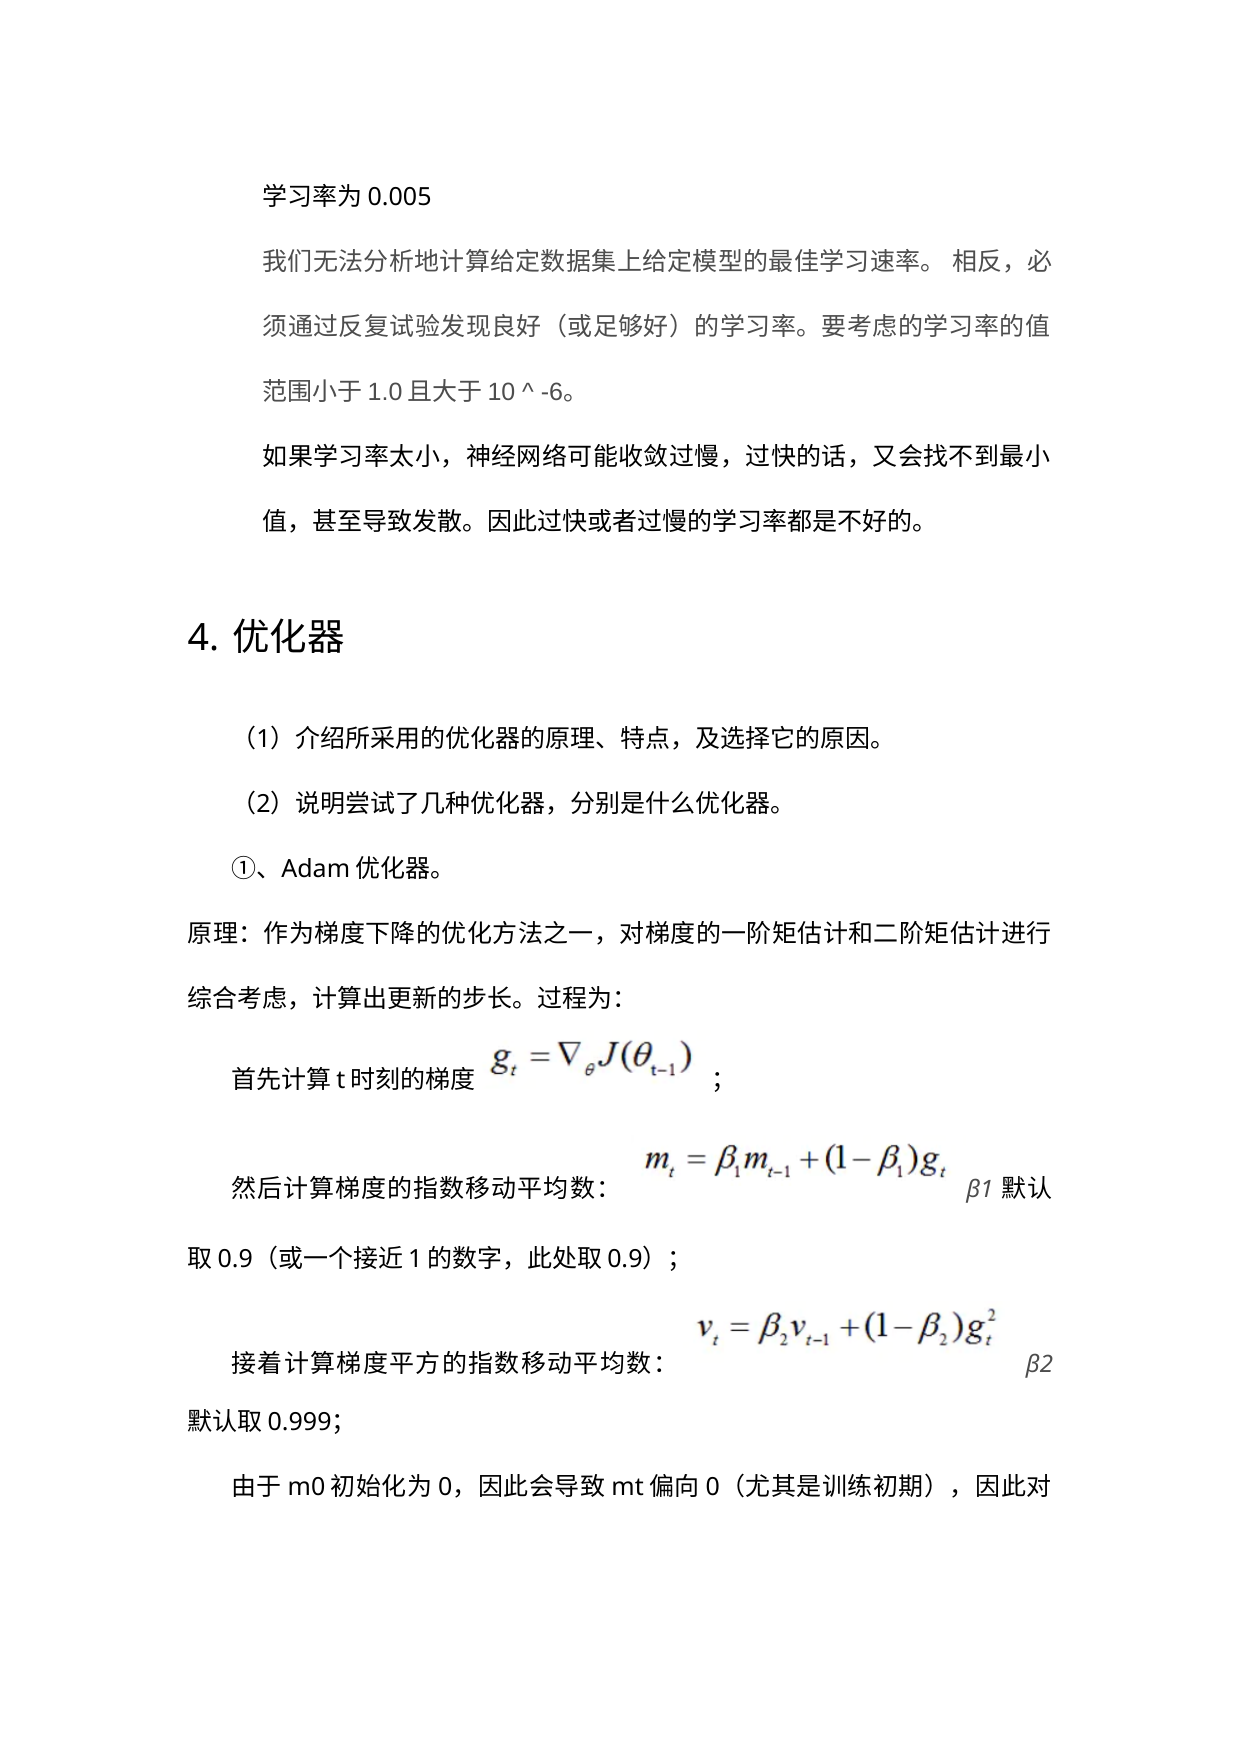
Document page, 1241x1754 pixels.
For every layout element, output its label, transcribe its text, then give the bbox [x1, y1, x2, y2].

picture [475, 1029, 712, 1089]
list 如果学习率太小，神经网络可能收敛过慢，过快的话，又会找不到最小值，甚至导致发散。因此过快或者过慢的学习率都是不好的。 [262, 422, 1053, 552]
text 原理：作为梯度下降的优化方法之一，对梯度的一阶矩估计和二阶矩估计进行综合考虑，计算出更新的步长。过程为： [187, 899, 1053, 1029]
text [187, 1452, 1053, 1517]
text 首先计算t时刻的梯度； [187, 1029, 1053, 1127]
text 接着计算梯度平方的指数移动平均数：β2默认取0.999； [187, 1289, 1053, 1452]
text （2）说明尝试了几种优化器，分别是什么优化器。 [187, 769, 1053, 834]
text 然后计算梯度的指数移动平均数：β1 默认取0.9（或一个接近1的数字，此处取0.9）； [187, 1127, 1053, 1289]
list 学习率为0.005 [262, 162, 1053, 227]
picture [679, 1289, 1026, 1372]
text （1）介绍所采用的优化器的原理、特点，及选择它的原因。 [187, 704, 1053, 769]
list 我们无法分析地计算给定数据集上给定模型的最佳学习速率。 相反，必须通过反复试验发现良好（或足够好）的学习率。要考虑的学习率的值范围小于1.0且大于10 ^ -6。 [262, 227, 1053, 422]
picture [623, 1127, 966, 1197]
text 优化器 [187, 602, 1053, 667]
list Adam优化器。 [231, 834, 1053, 899]
